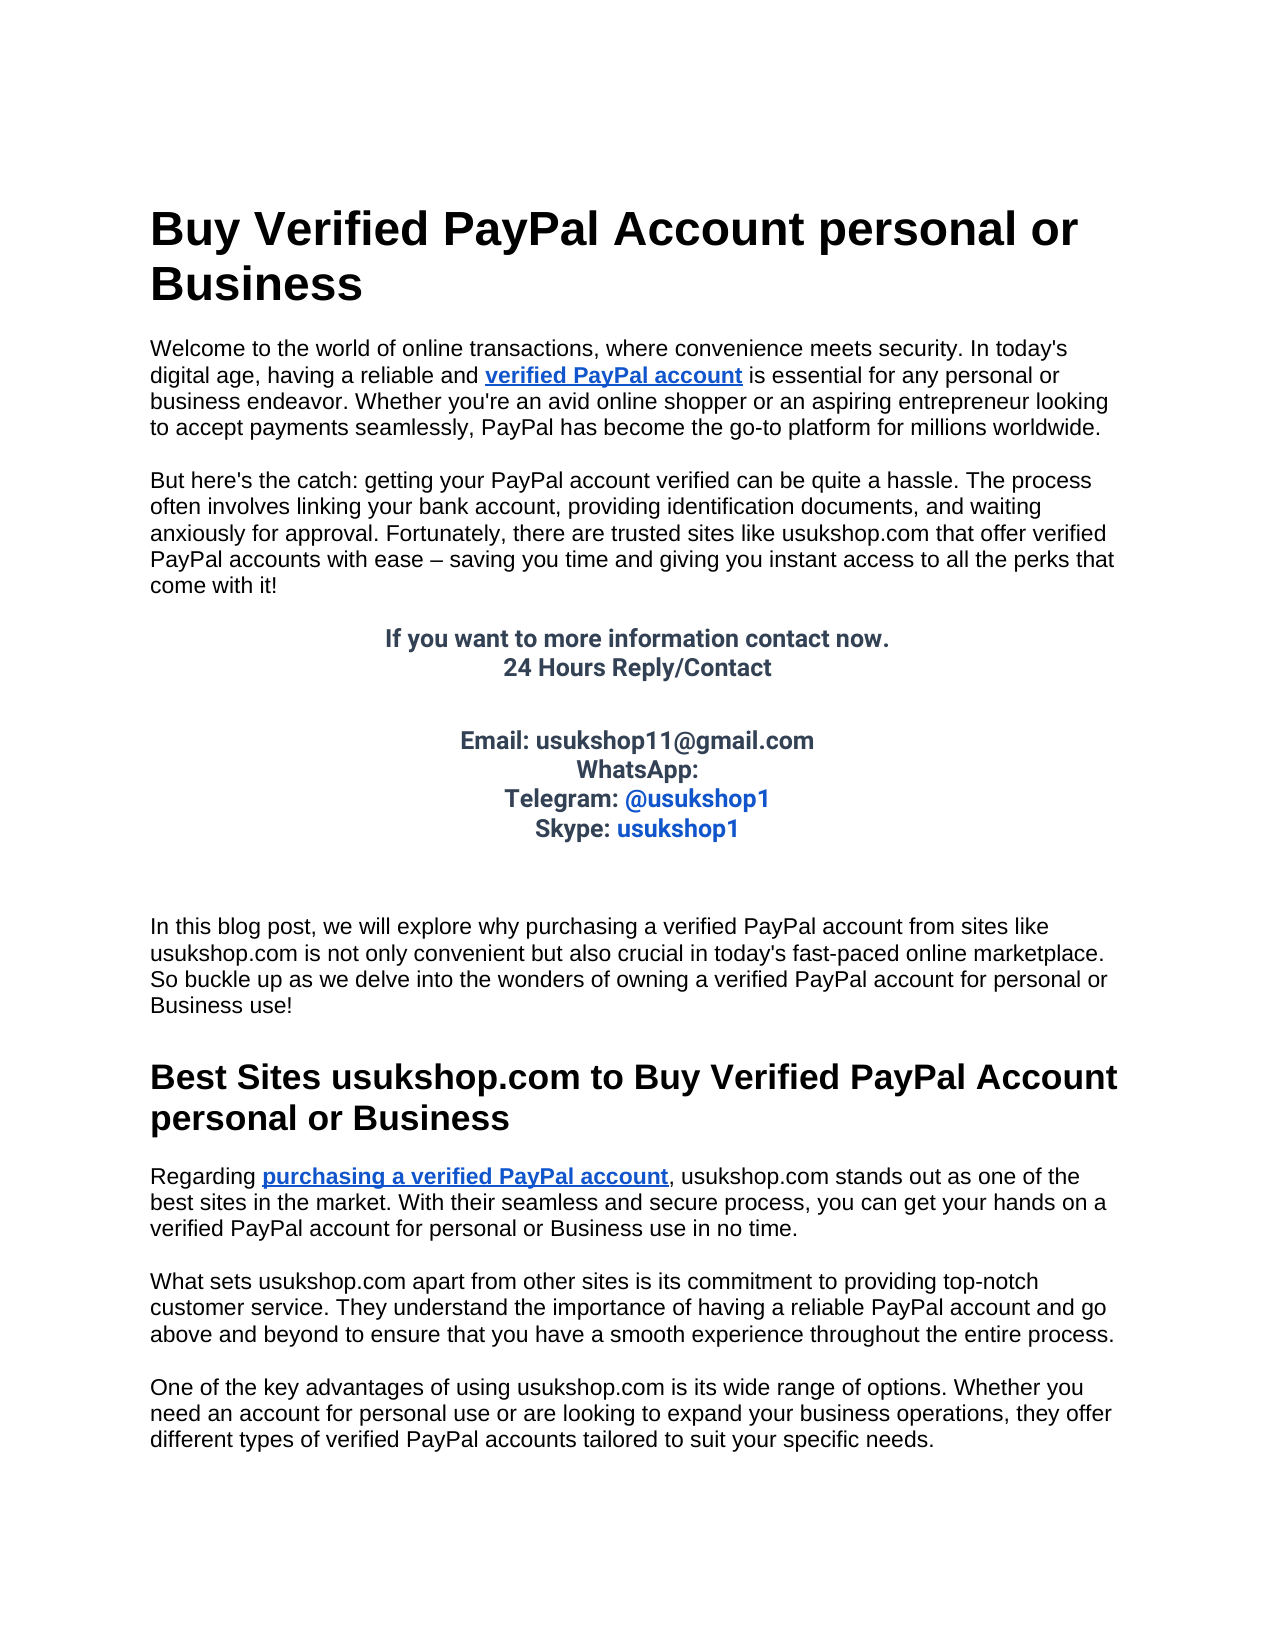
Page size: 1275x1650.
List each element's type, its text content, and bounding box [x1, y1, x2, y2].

text If you want to more information contact now. 24 Hours Reply/Contact [150, 624, 1125, 682]
text In this blog post, we will explore why purchasing a verified PayPal account from sites like usukshop.com is not only convenient but also crucial in today's fast-paced online marketplace. So buckle up as we delve into the wonders of owning a verified PayPal account for personal or Business use! [150, 887, 1125, 1019]
text Welcome to the world of online transactions, where convenience meets security. In today's digital age, having a reliable and verified PayPal account is essential for any personal or business endeavor. Whether you're an avid online shopper or an aspiring entrepreneur looking to accept payments seamlessly, PayPal has become the go-to platform for millions worldwide. But here's the catch: getting your PayPal account verified can be quite a hassle. The process often involves linking your bank account, providing identification documents, and waiting anxiously for approval. Fortunately, there are trusted sites like usukshop.com that offer verified PayPal accounts with ease – saving you time and giving you instant access to all the perks that come with it! [150, 335, 1125, 599]
subtitle Best Sites usukshop.com to Buy Verified PayPal Account personal or Business [150, 1056, 1125, 1138]
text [150, 1163, 1125, 1479]
subtitle Buy Verified PayPal Account personal or Business [150, 200, 1125, 310]
text Email: usukshop11@gmail.com WhatsApp: Telegram: @usukshop1 Skype: usukshop1 [150, 726, 1125, 843]
